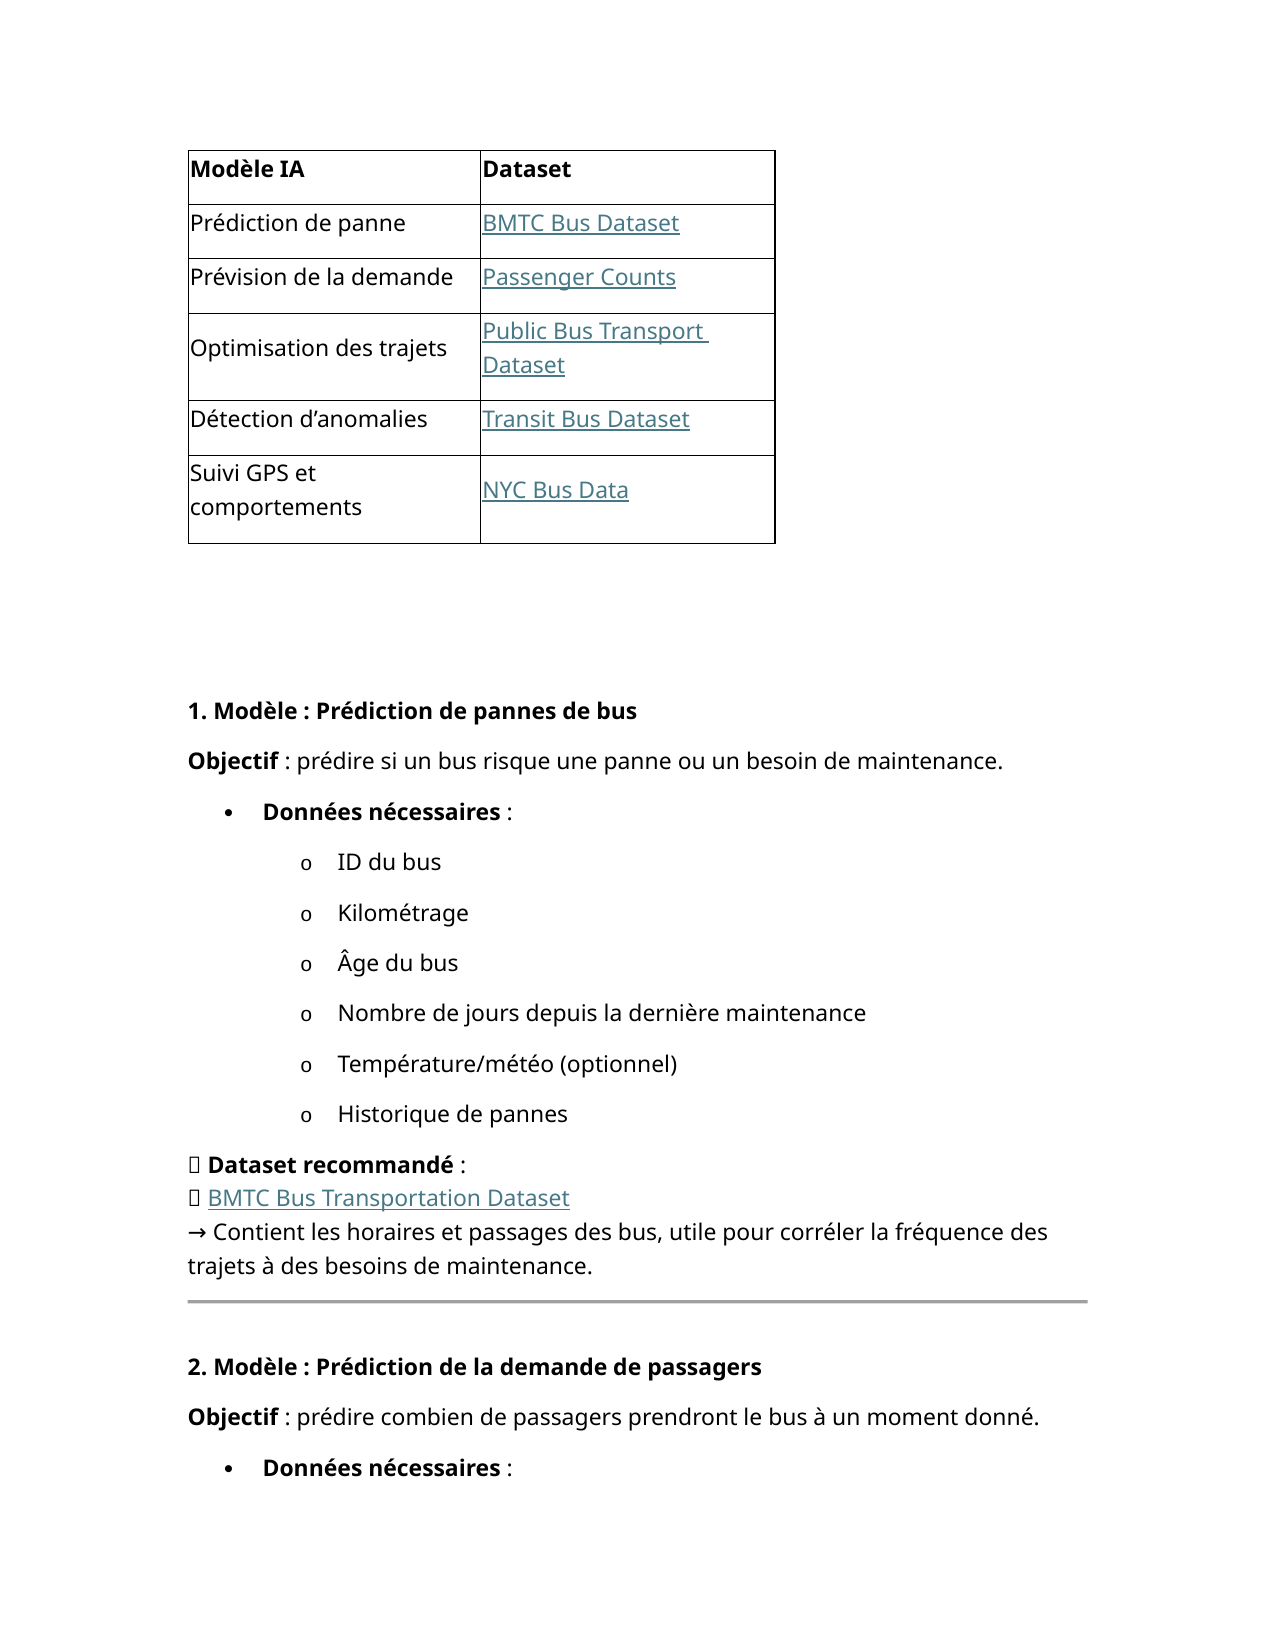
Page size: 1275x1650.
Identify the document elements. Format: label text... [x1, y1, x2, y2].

text Objectif : prédire combien de passagers prendront le bus à un moment donné. [187, 1401, 1087, 1432]
list ID du bus [300, 846, 1087, 877]
table_header Dataset [481, 151, 774, 204]
list Température/météo (optionnel) [300, 1048, 1087, 1079]
table_cell Transit Bus Dataset [481, 401, 774, 454]
table_cell Optimisation des trajets [189, 314, 480, 400]
text 2. Modèle : Prédiction de la demande de passagers [187, 1351, 1087, 1382]
table_cell Suivi GPS et comportements [189, 456, 480, 542]
table_cell Public Bus Transport Dataset [481, 314, 774, 400]
table_cell NYC Bus Data [481, 456, 774, 542]
list Âge du bus [300, 947, 1087, 978]
text ✅ Dataset recommandé : 📌 BMTC Bus Transportation Dataset → Contient les horaires et passages des bus, utile pour corréler la fréquence des trajets à des besoins de maintenance. [187, 1148, 1087, 1281]
text 1. Modèle : Prédiction de pannes de bus [187, 695, 1087, 726]
table_cell Prédiction de panne [189, 205, 480, 258]
list Données nécessaires : [225, 1451, 1087, 1483]
list Historique de pannes [300, 1098, 1087, 1129]
table_header Modèle IA [189, 151, 480, 204]
table_cell Détection d’anomalies [189, 401, 480, 454]
list Données nécessaires : [225, 796, 1087, 827]
table_cell BMTC Bus Dataset [481, 205, 774, 258]
table_cell Passenger Counts [481, 259, 774, 312]
table_cell Prévision de la demande [189, 259, 480, 312]
list Nombre de jours depuis la dernière maintenance [300, 997, 1087, 1028]
text Objectif : prédire si un bus risque une panne ou un besoin de maintenance. [187, 745, 1087, 776]
list Kilométrage [300, 896, 1087, 928]
